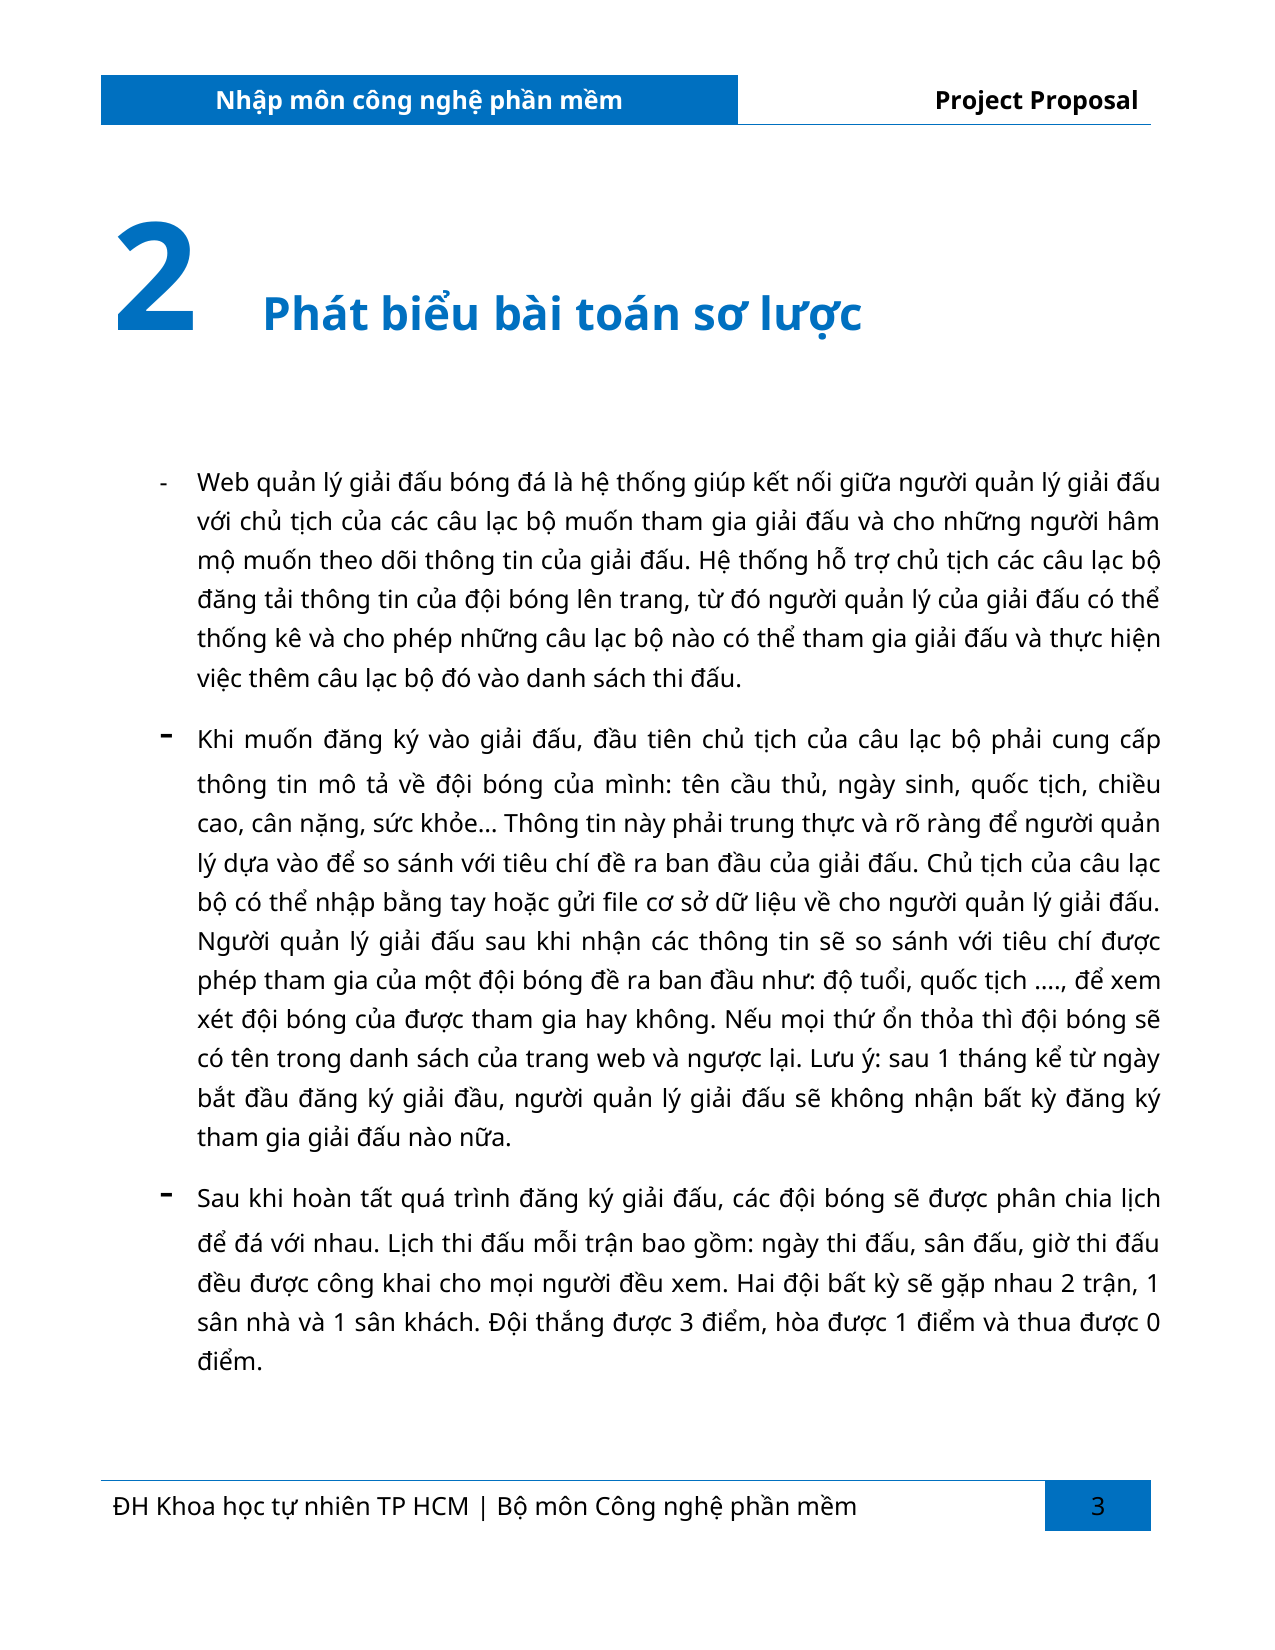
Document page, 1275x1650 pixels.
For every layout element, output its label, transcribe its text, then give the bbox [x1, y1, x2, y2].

subtitle Phát biểu bài toán sơ lược [112, 169, 1162, 374]
list Khi muốn đăng ký vào giải đấu, đầu tiên chủ tịch của câu lạc bộ phải cung cấp thông tin mô tả về đội bóng của mình: tên cầu thủ, ngày sinh, quốc tịch, chiều cao, cân nặng, sức khỏe… Thông tin này phải trung thực và rõ ràng để người quản lý dựa vào để so sánh với tiêu chí đề ra ban đầu của giải đấu. Chủ tịch của câu lạc bộ có thể nhập bằng tay hoặc gửi file cơ sở dữ liệu về cho người quản lý giải đấu. Người quản lý giải đấu sau khi nhận các thông tin sẽ so sánh với tiêu chí được phép tham gia của một đội bóng đề ra ban đầu như: độ tuổi, quốc tịch …., để xem xét đội bóng của được tham gia hay không. Nếu mọi thứ ổn thỏa thì đội bóng sẽ có tên trong danh sách của trang web và ngược lại. Lưu ý: sau 1 tháng kể từ ngày bắt đầu đăng ký giải đầu, người quản lý giải đấu sẽ không nhận bất kỳ đăng ký tham gia giải đấu nào nữa. [159, 699, 1162, 1153]
list Web quản lý giải đấu bóng đá là hệ thống giúp kết nối giữa người quản lý giải đấu với chủ tịch của các câu lạc bộ muốn tham gia giải đấu và cho những người hâm mộ muốn theo dõi thông tin của giải đấu. Hệ thống hỗ trợ chủ tịch các câu lạc bộ đăng tải thông tin của đội bóng lên trang, từ đó người quản lý của giải đấu có thể thống kê và cho phép những câu lạc bộ nào có thể tham gia giải đấu và thực hiện việc thêm câu lạc bộ đó vào danh sách thi đấu. [159, 464, 1162, 694]
list Sau khi hoàn tất quá trình đăng ký giải đấu, các đội bóng sẽ được phân chia lịch để đá với nhau. Lịch thi đấu mỗi trận bao gồm: ngày thi đấu, sân đấu, giờ thi đấu đều được công khai cho mọi người đều xem. Hai đội bất kỳ sẽ gặp nhau 2 trận, 1 sân nhà và 1 sân khách. Đội thắng được 3 điểm, hòa được 1 điểm và thua được 0 điểm. [159, 1159, 1162, 1378]
